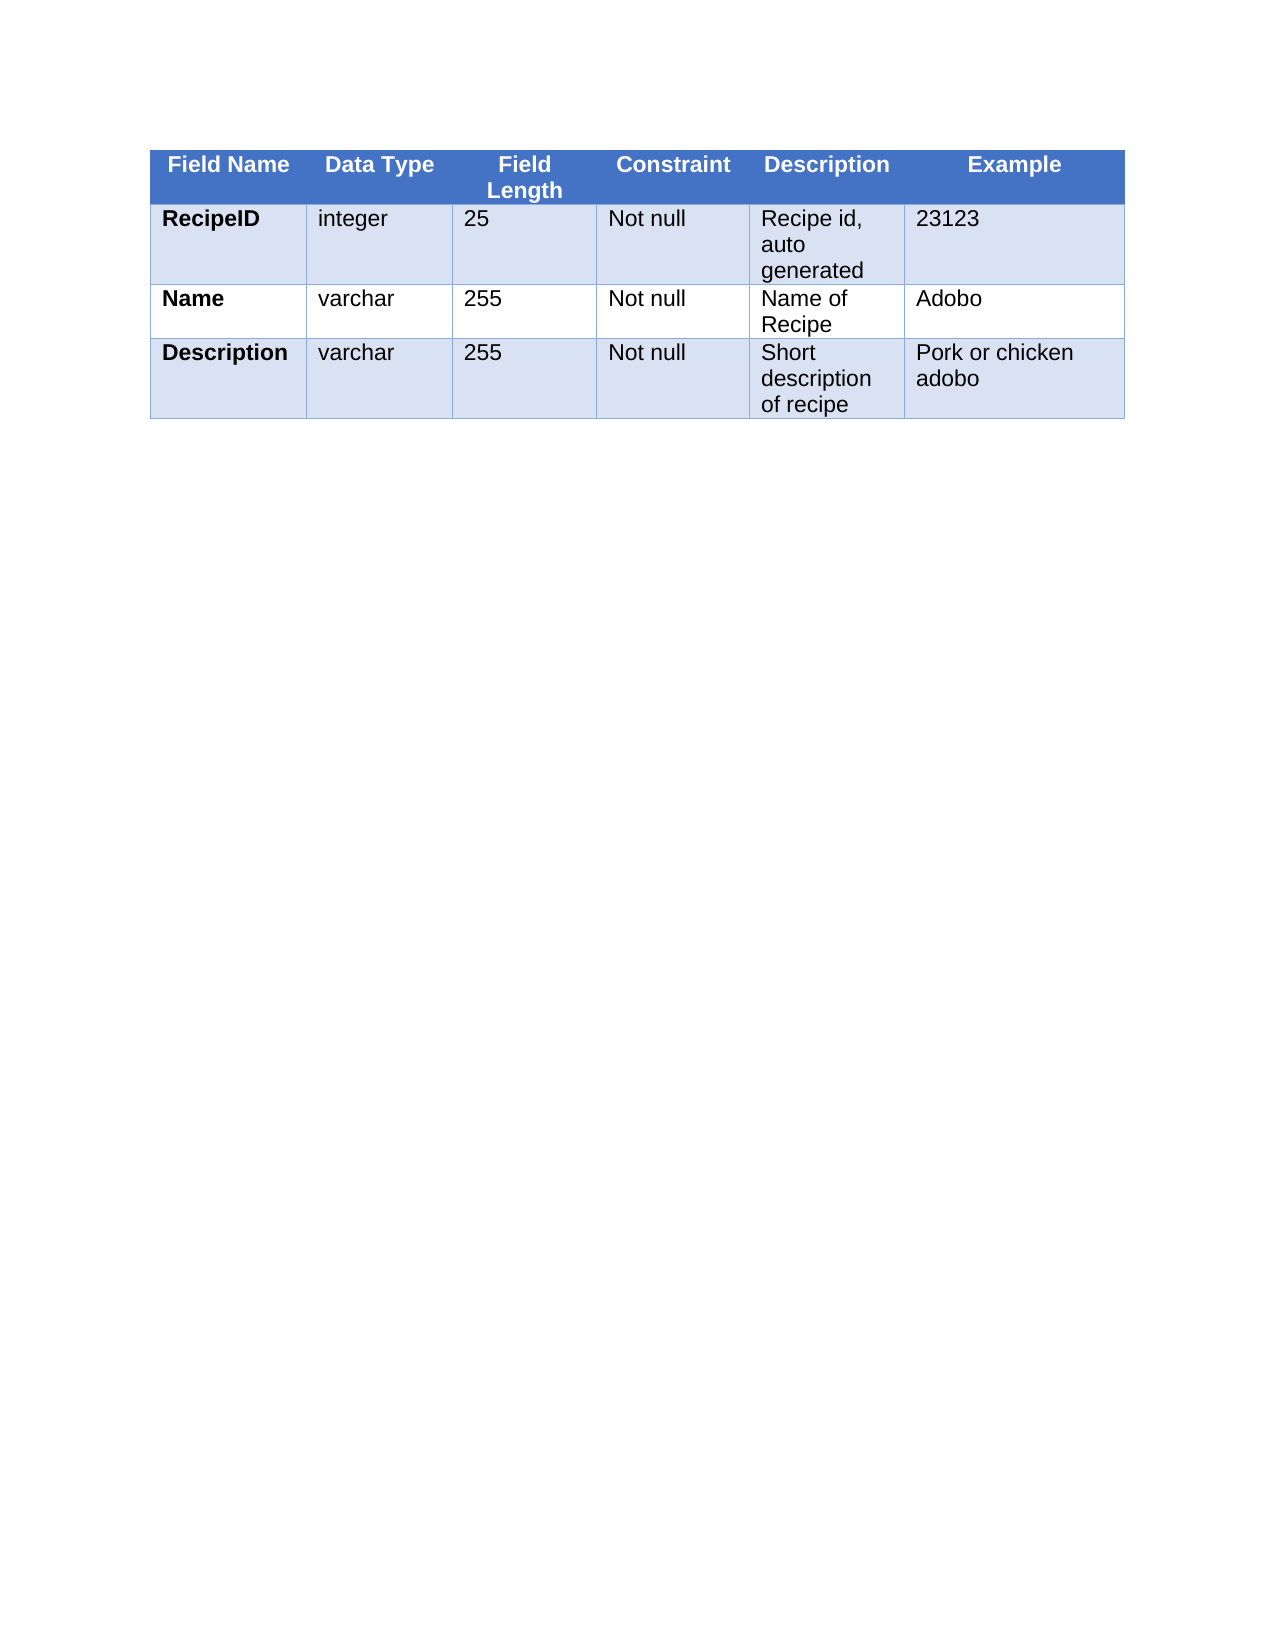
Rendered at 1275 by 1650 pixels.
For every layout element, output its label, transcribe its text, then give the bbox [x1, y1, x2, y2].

table_cell Not null [597, 205, 749, 284]
table_cell Adobo [905, 285, 1124, 338]
table_cell 25 [453, 205, 596, 284]
table_header Constraint [597, 151, 749, 204]
table_header Field Length [453, 151, 596, 204]
table_header Data Type [307, 151, 452, 204]
table_cell Short description of recipe [750, 339, 904, 418]
table_cell Name [151, 285, 306, 338]
table_cell Not null [597, 285, 749, 338]
table_cell varchar [307, 285, 452, 338]
table_cell integer [307, 205, 452, 284]
table_cell Description [151, 339, 306, 418]
table_cell Pork or chicken adobo [905, 339, 1124, 418]
table_cell RecipeID [151, 205, 306, 284]
table_cell varchar [307, 339, 452, 418]
table_cell 23123 [905, 205, 1124, 284]
table_cell 255 [453, 339, 596, 418]
table_header Field Name [151, 151, 306, 204]
table_header Example [905, 151, 1124, 204]
table_cell 255 [453, 285, 596, 338]
table_header Description [750, 151, 904, 204]
table_cell Not null [597, 339, 749, 418]
table_cell Recipe id, auto generated [750, 205, 904, 284]
table_cell Name of Recipe [750, 285, 904, 338]
